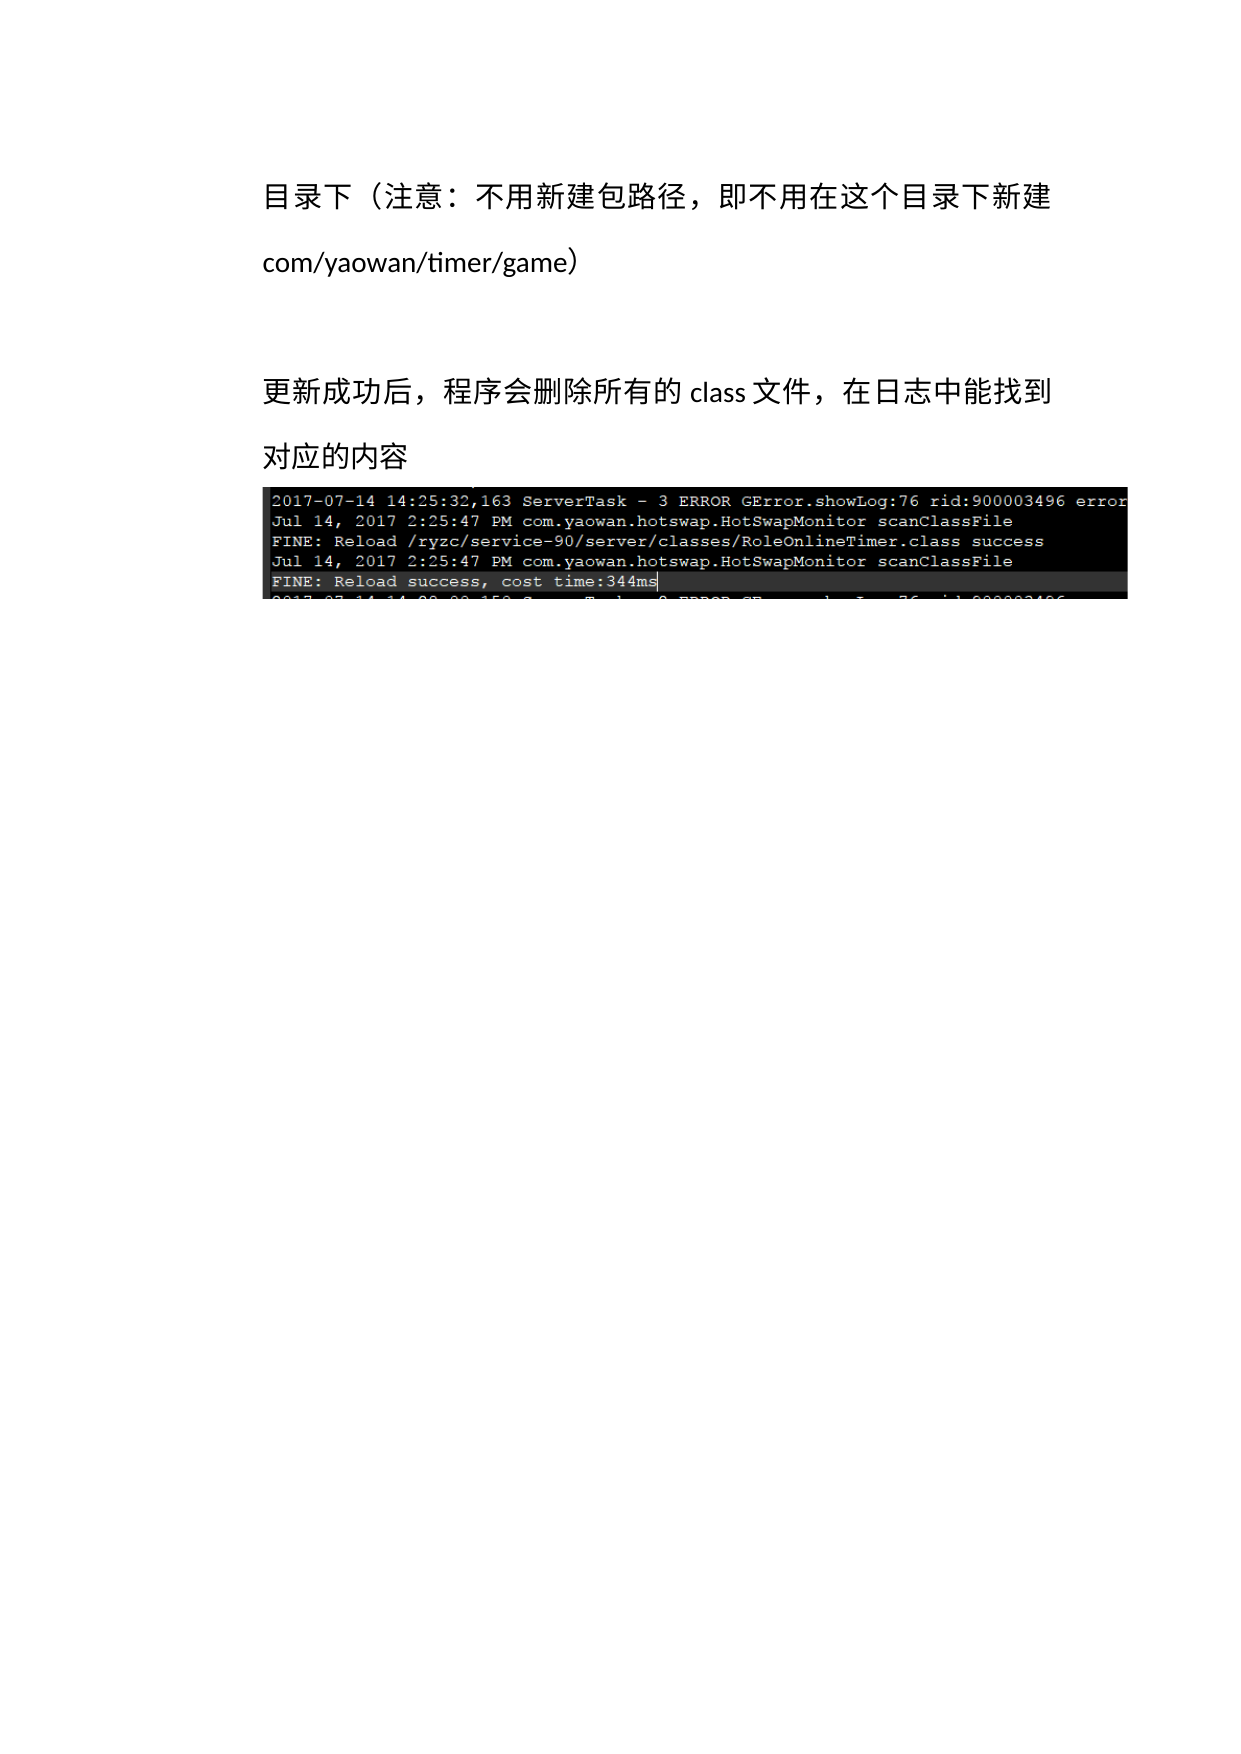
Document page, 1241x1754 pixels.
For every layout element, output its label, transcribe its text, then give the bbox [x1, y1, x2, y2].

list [262, 162, 1053, 292]
list 更新成功后，程序会删除所有的class文件，在日志中能找到对应的内容 [262, 357, 1053, 487]
picture [262, 487, 1128, 599]
